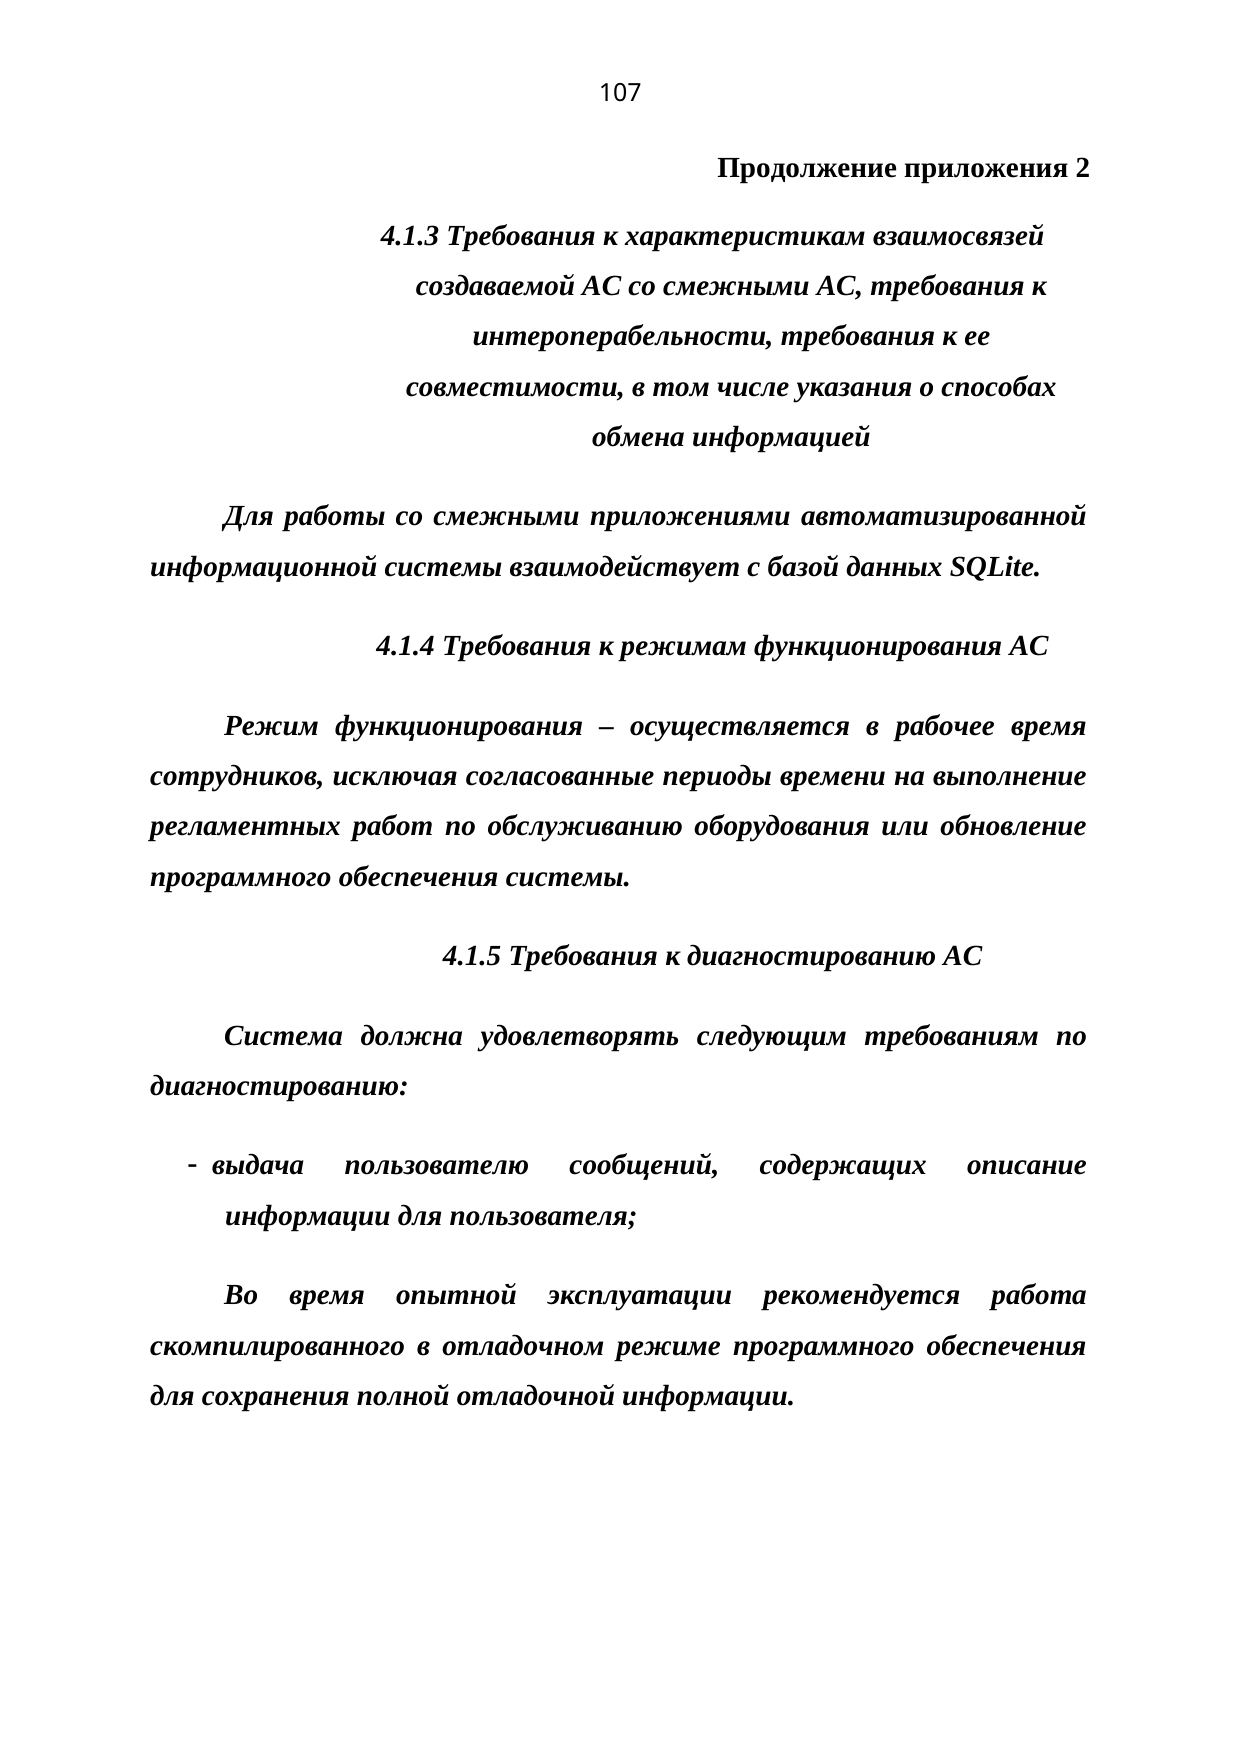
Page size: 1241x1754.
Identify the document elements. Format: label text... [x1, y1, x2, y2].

list Требования к диагностированию АС [337, 938, 1090, 972]
list выдача пользователю сообщений, содержащих описание информации для пользователя; [187, 1147, 1090, 1231]
list Требования к характеристикам взаимосвязей создаваемой АС со смежными АС, требования к интероперабельности, требования к ее совместимости, в том числе указания о способах обмена информацией [337, 218, 1090, 452]
text Режим функционирования – осуществляется в рабочее время сотрудников, исключая согласованные периоды времени на выполнение регламентных работ по обслуживанию оборудования или обновление программного обеспечения системы. [150, 708, 1090, 892]
text Продолжение приложения 2 [150, 150, 1090, 183]
text Система должна удовлетворять следующим требованиям по диагностированию: [150, 1018, 1090, 1101]
text Для работы со смежными приложениями автоматизированной информационной системы взаимодействует с базой данных SQLite. [150, 498, 1090, 582]
text Во время опытной эксплуатации рекомендуется работа скомпилированного в отладочном режиме программного обеспечения для сохранения полной отладочной информации. [150, 1277, 1090, 1411]
list Требования к режимам функционирования АС [337, 628, 1090, 662]
